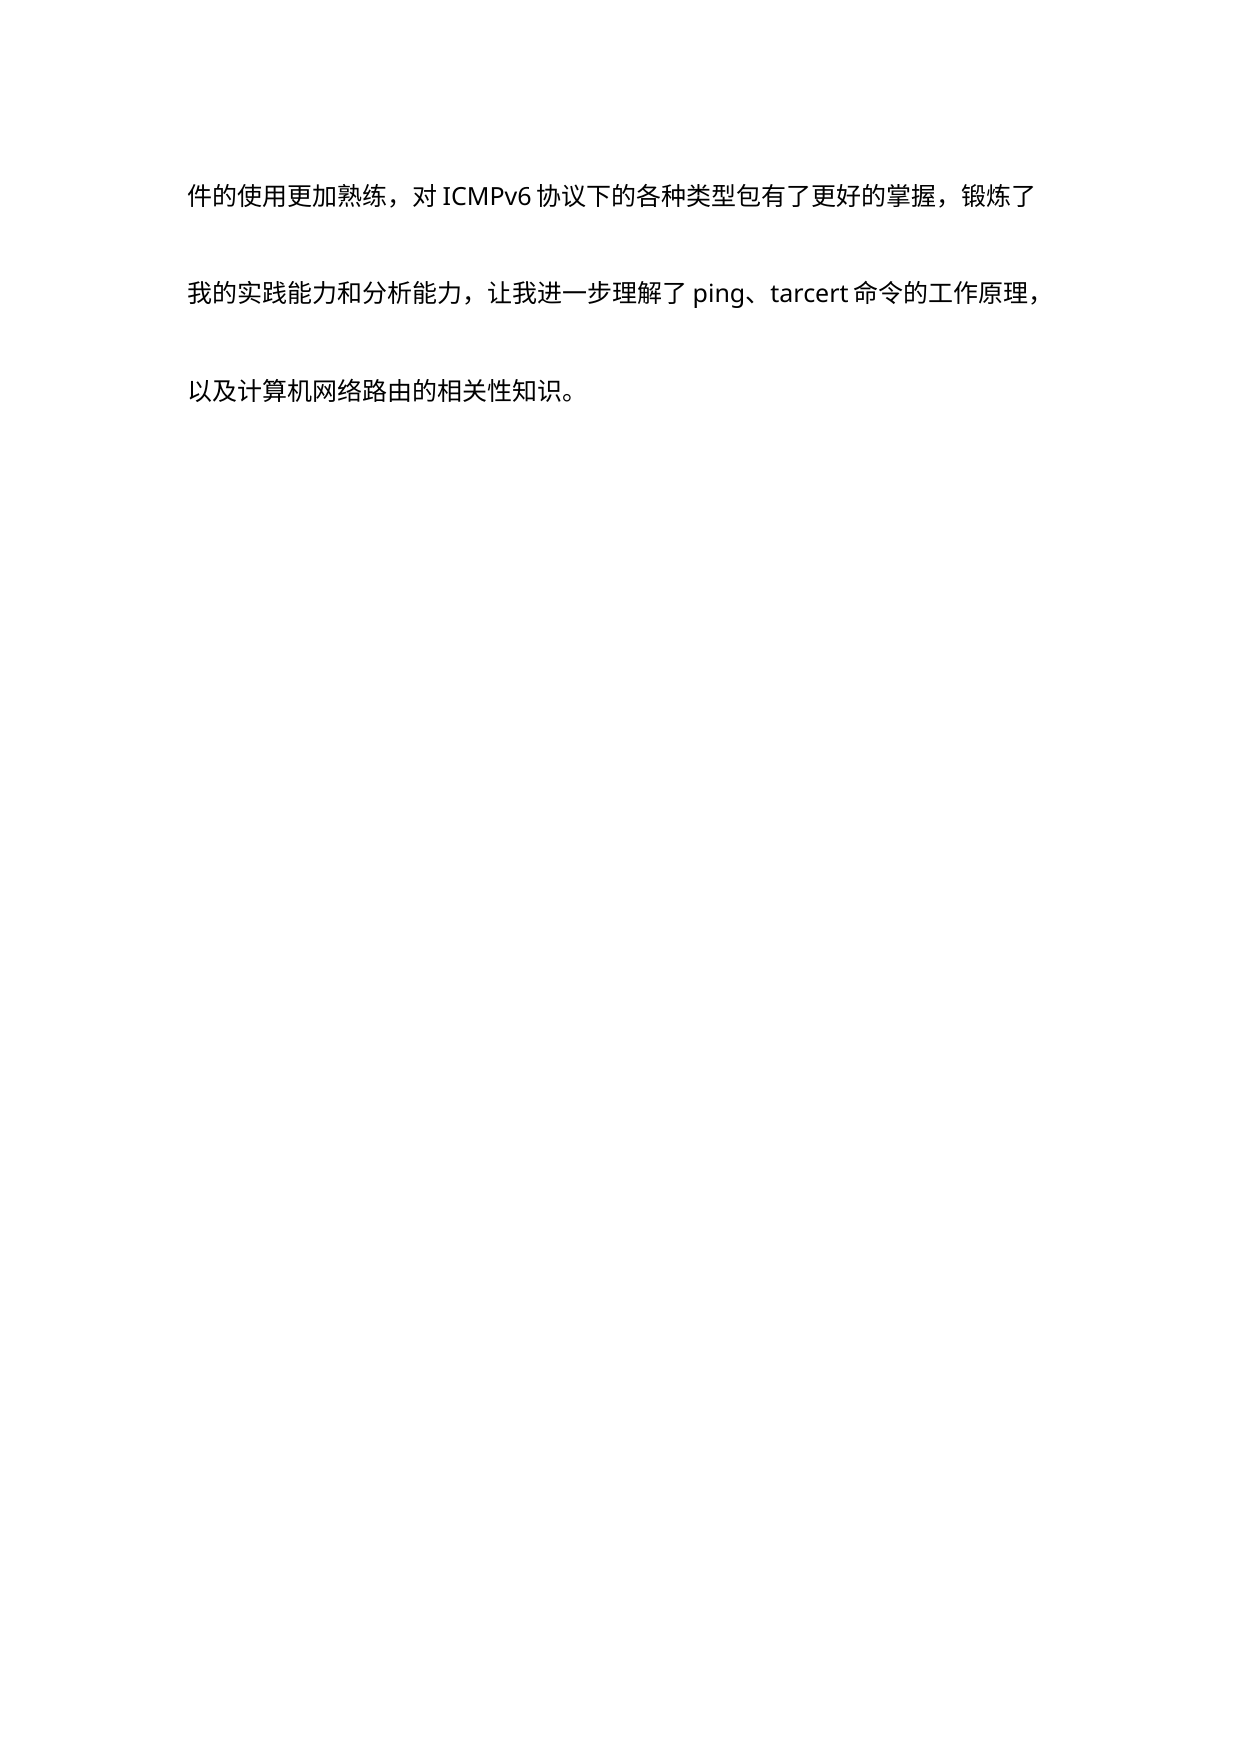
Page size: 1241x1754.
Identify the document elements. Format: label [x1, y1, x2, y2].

text [187, 162, 1053, 422]
